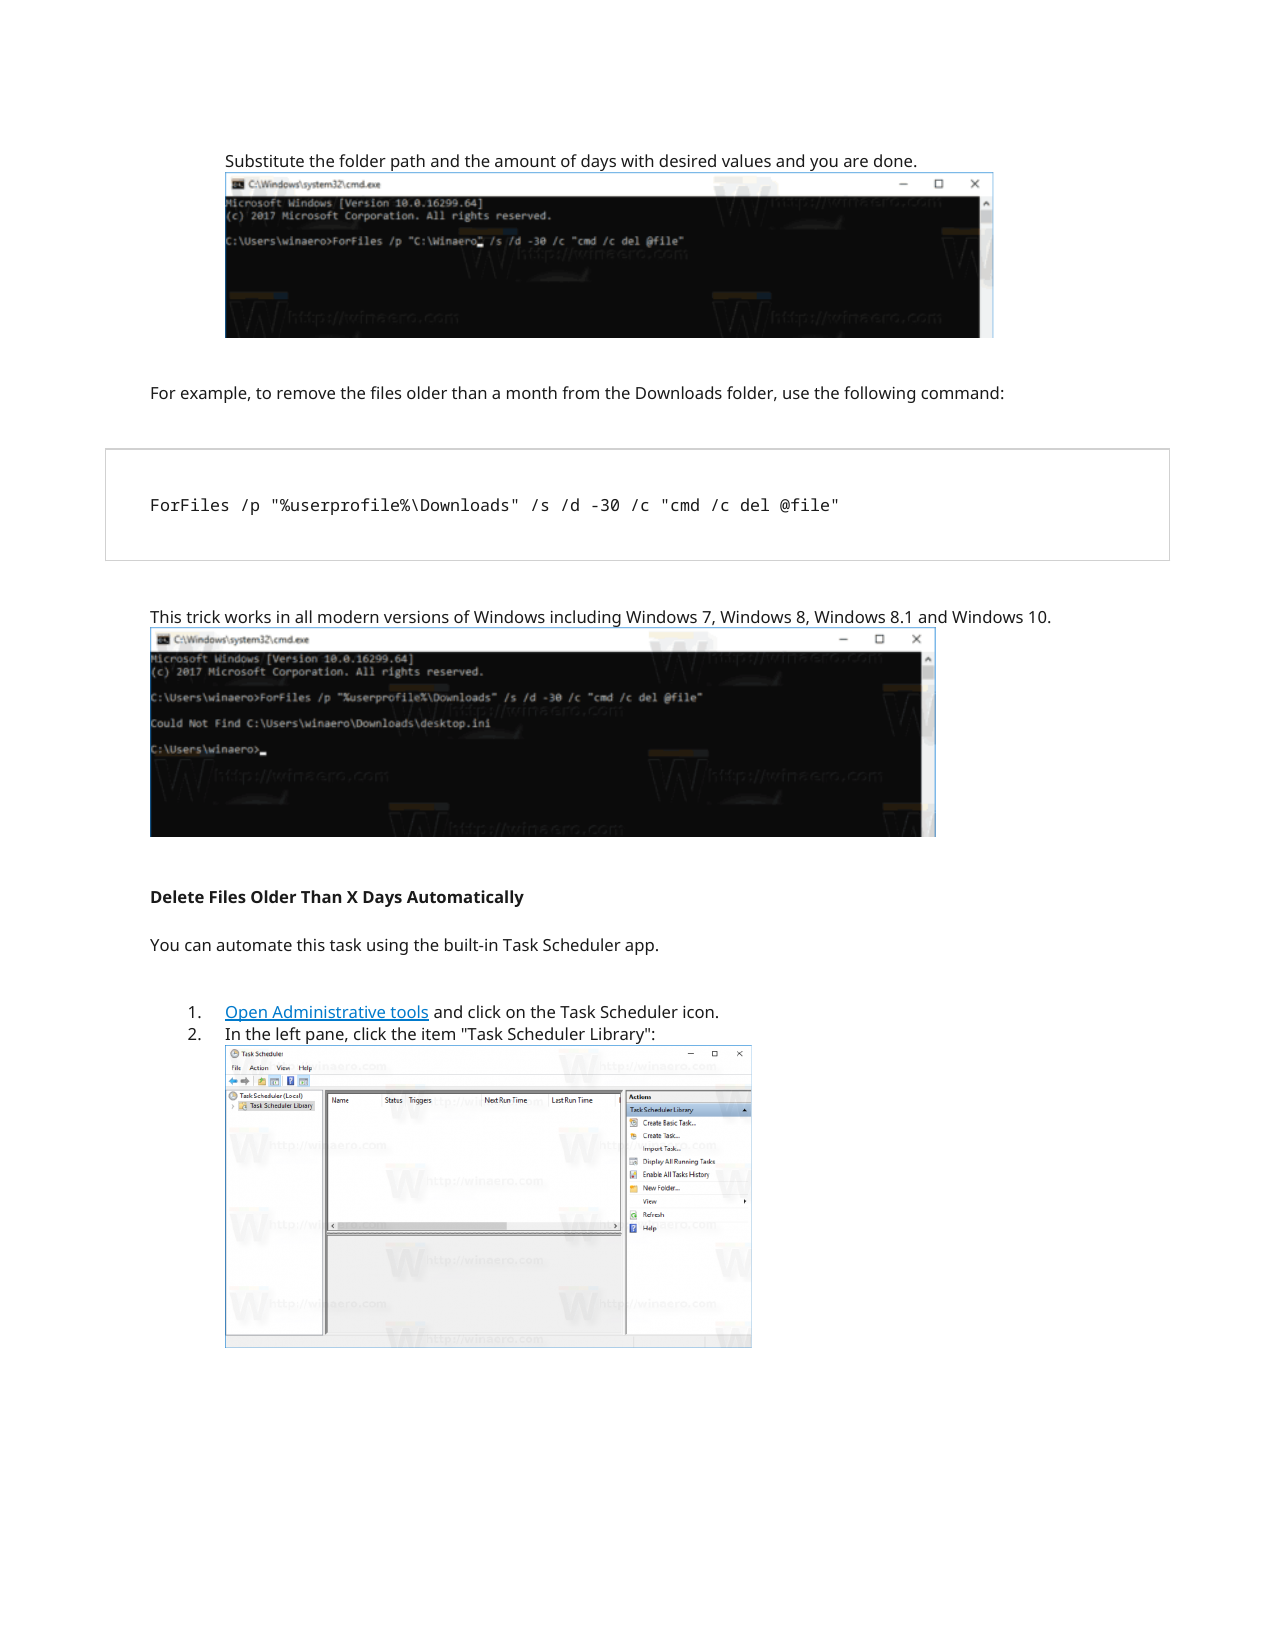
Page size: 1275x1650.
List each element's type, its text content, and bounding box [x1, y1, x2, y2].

subtitle Delete Files Older Than X Days Automatically [150, 886, 1125, 909]
text For example, to remove the files older than a month from the Downloads folder, use the following command: [150, 382, 1125, 404]
picture [225, 172, 994, 338]
list Open Administrative tools and click on the Task Scheduler icon. [187, 1000, 1125, 1023]
picture [150, 627, 936, 837]
text ForFiles /p "%userprofile%\Downloads" /s /d -30 /c "cmd /c del @file" [106, 450, 1169, 560]
text You can automate this task using the built-in Task Scheduler app. [150, 934, 1125, 957]
picture [225, 1045, 752, 1348]
